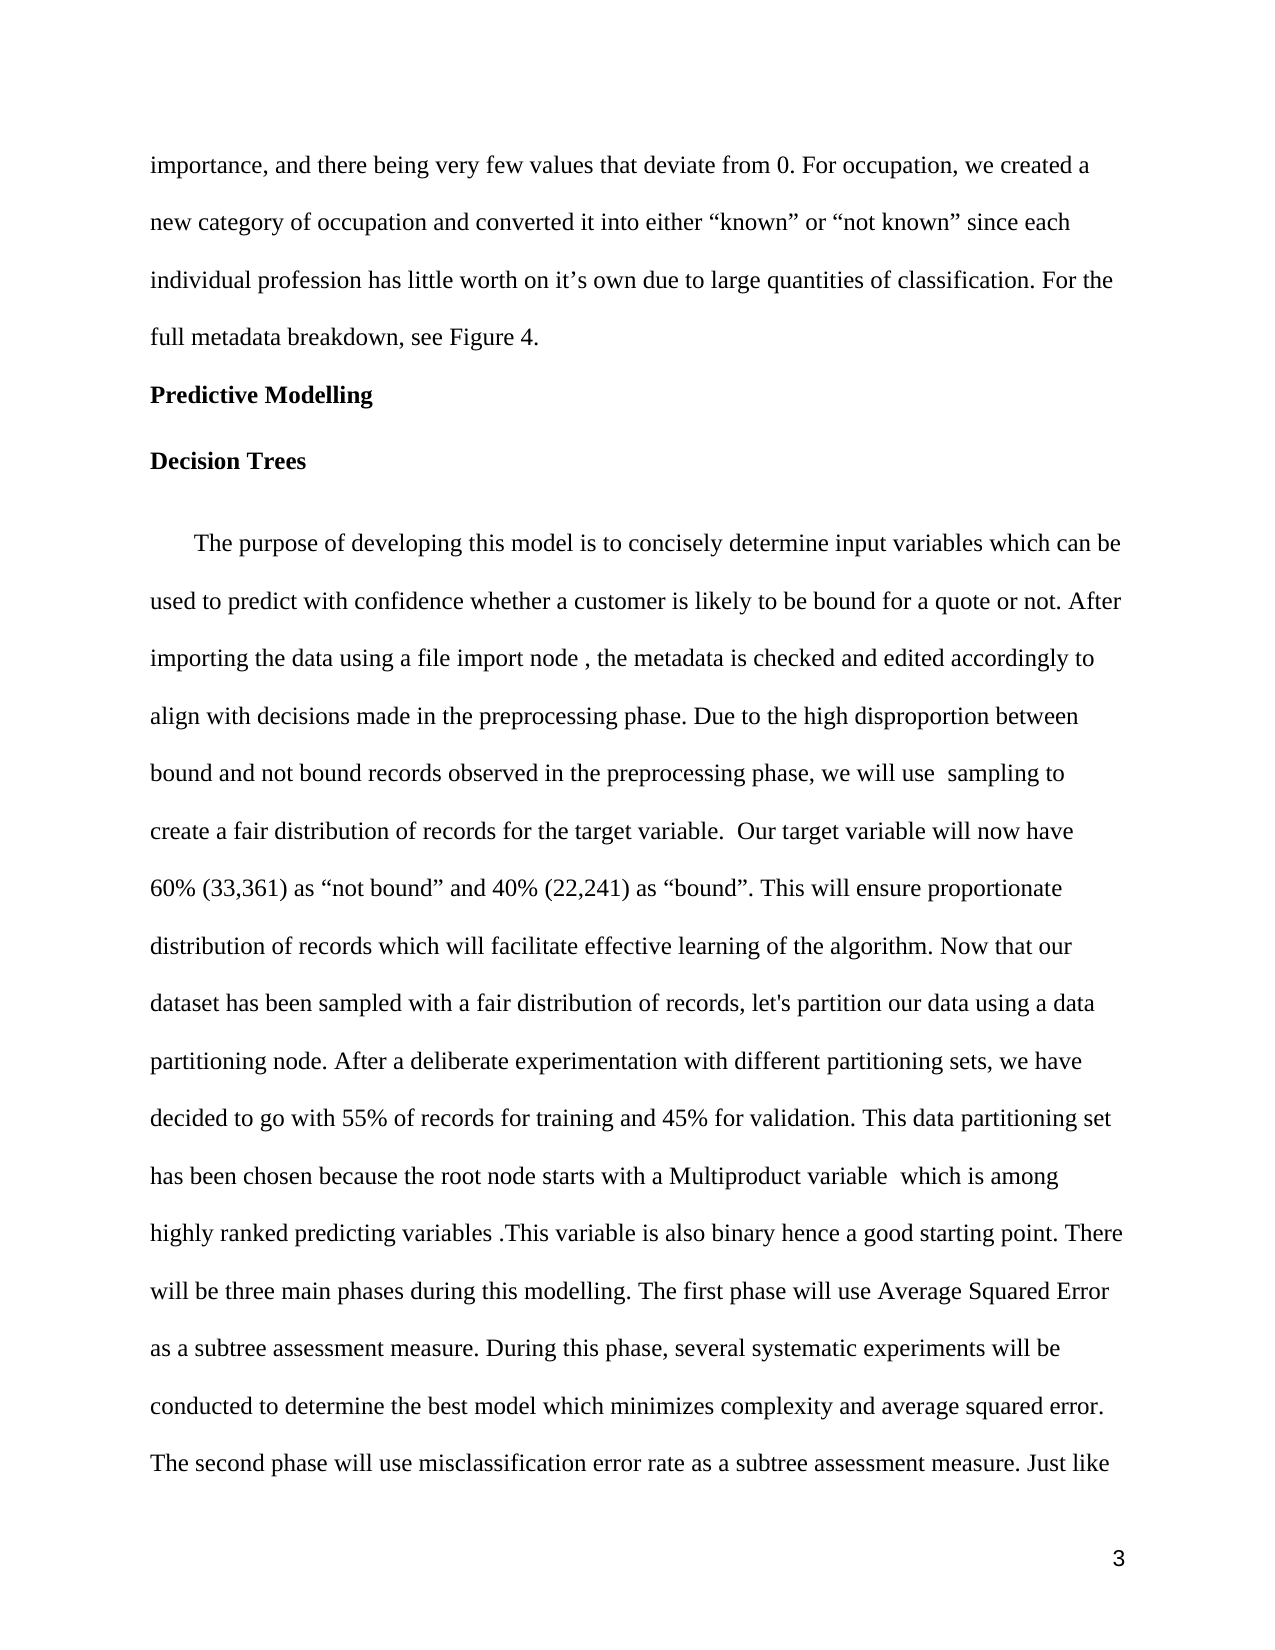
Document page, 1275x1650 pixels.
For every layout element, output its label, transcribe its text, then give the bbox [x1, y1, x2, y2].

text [150, 528, 1125, 1477]
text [150, 150, 1125, 351]
text Decision Trees [150, 446, 1125, 475]
text Predictive Modelling [150, 380, 1125, 409]
